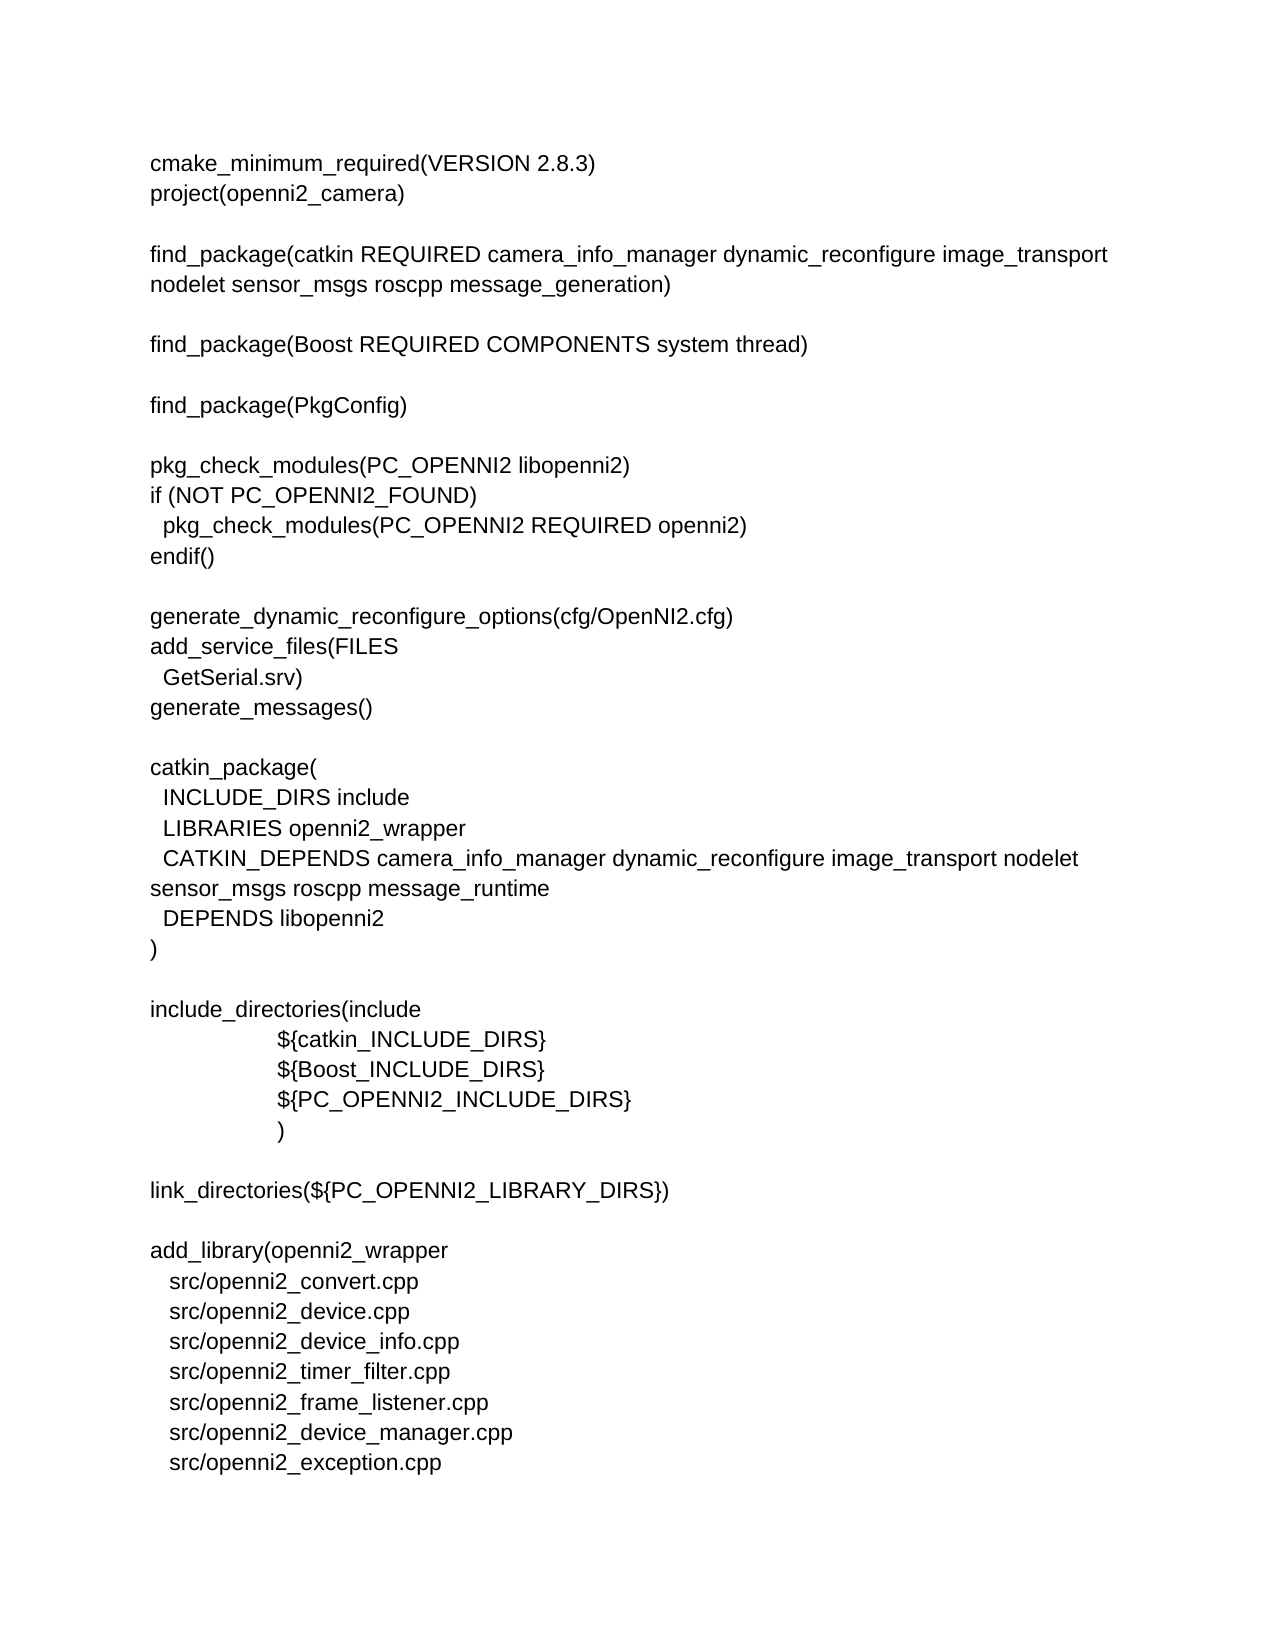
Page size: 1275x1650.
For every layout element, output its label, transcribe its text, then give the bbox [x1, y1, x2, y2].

text add_library(openni2_wrapper [150, 1237, 1125, 1264]
text src/openni2_exception.cpp [150, 1449, 1125, 1475]
text find_package(catkin REQUIRED camera_info_manager dynamic_reconfigure image_transport nodelet sensor_msgs roscpp message_generation) [150, 241, 1125, 297]
text catkin_package( [150, 754, 1125, 781]
text src/openni2_convert.cpp [150, 1268, 1125, 1294]
text src/openni2_device.cpp [150, 1298, 1125, 1324]
text cmake_minimum_required(VERSION 2.8.3) [150, 150, 1125, 176]
text pkg_check_modules(PC_OPENNI2 libopenni2) [150, 452, 1125, 478]
text endif() [150, 543, 1125, 569]
text find_package(Boost REQUIRED COMPONENTS system thread) [150, 331, 1125, 358]
text include_directories(include [150, 996, 1125, 1022]
text generate_dynamic_reconfigure_options(cfg/OpenNI2.cfg) [150, 603, 1125, 629]
text if (NOT PC_OPENNI2_FOUND) [150, 482, 1125, 509]
text src/openni2_device_info.cpp [150, 1328, 1125, 1354]
text link_directories(${PC_OPENNI2_LIBRARY_DIRS}) [150, 1177, 1125, 1203]
text project(openni2_camera) [150, 180, 1125, 207]
text DEPENDS libopenni2 [150, 905, 1125, 932]
text CATKIN_DEPENDS camera_info_manager dynamic_reconfigure image_transport nodelet sensor_msgs roscpp message_runtime [150, 845, 1125, 901]
text GetSerial.srv) [150, 663, 1125, 690]
text ${catkin_INCLUDE_DIRS} [150, 1026, 1125, 1052]
text generate_messages() [150, 694, 1125, 720]
text ${PC_OPENNI2_INCLUDE_DIRS} [150, 1086, 1125, 1113]
text find_package(PkgConfig) [150, 392, 1125, 418]
text INCLUDE_DIRS include [150, 784, 1125, 811]
text ${Boost_INCLUDE_DIRS} [150, 1056, 1125, 1083]
text src/openni2_timer_filter.cpp [150, 1358, 1125, 1385]
text add_service_files(FILES [150, 633, 1125, 660]
text ) [150, 1117, 1125, 1143]
text src/openni2_device_manager.cpp [150, 1419, 1125, 1445]
text pkg_check_modules(PC_OPENNI2 REQUIRED openni2) [150, 512, 1125, 539]
text src/openni2_frame_listener.cpp [150, 1388, 1125, 1415]
text LIBRARIES openni2_wrapper [150, 814, 1125, 841]
text ) [150, 935, 1125, 962]
